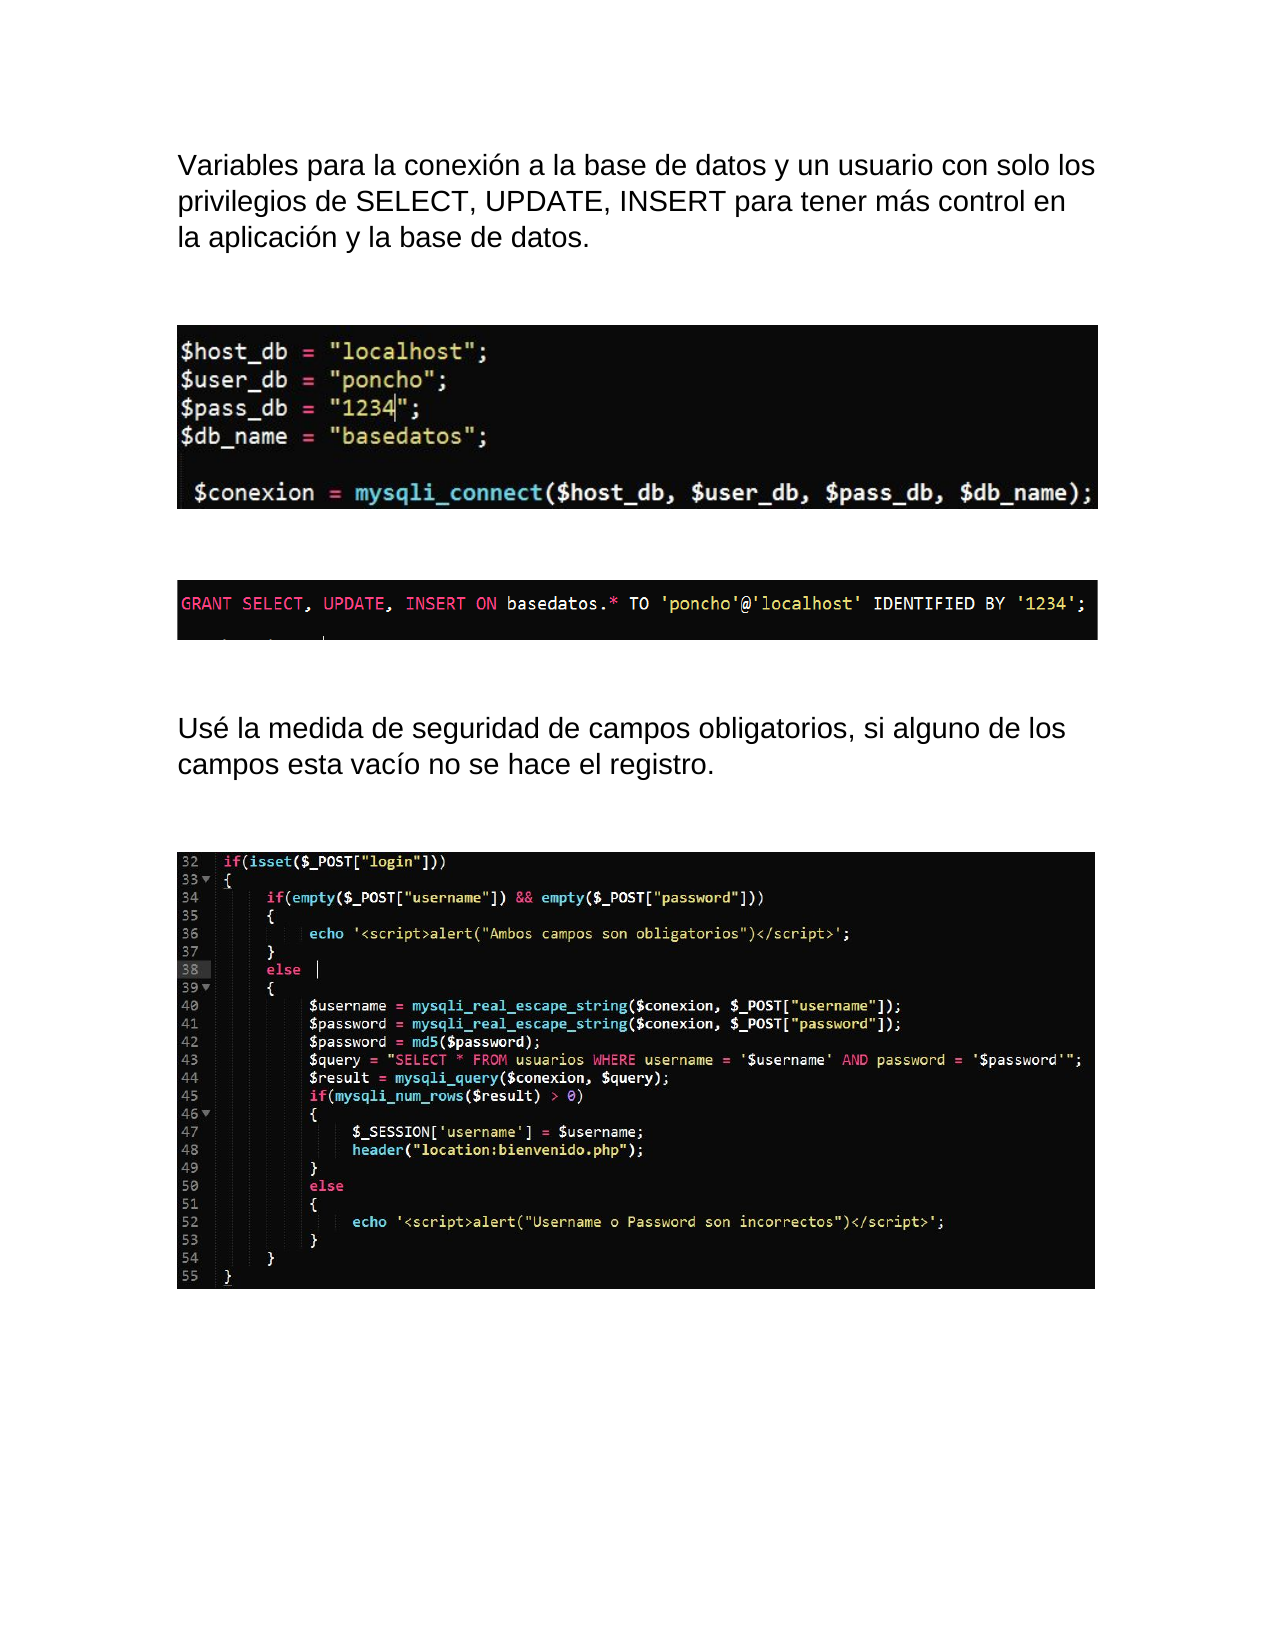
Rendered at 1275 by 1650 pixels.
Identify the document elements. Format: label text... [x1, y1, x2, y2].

picture [177, 325, 1098, 509]
picture [177, 852, 1095, 1289]
text Variables para la conexión a la base de datos y un usuario con solo los privilegios de SELECT, UPDATE, INSERT para tener más control en la aplicación y la base de datos. [177, 148, 1098, 253]
text Usé la medida de seguridad de campos obligatorios, si alguno de los campos esta vacío no se hace el registro. [177, 711, 1098, 781]
picture [177, 580, 1098, 640]
